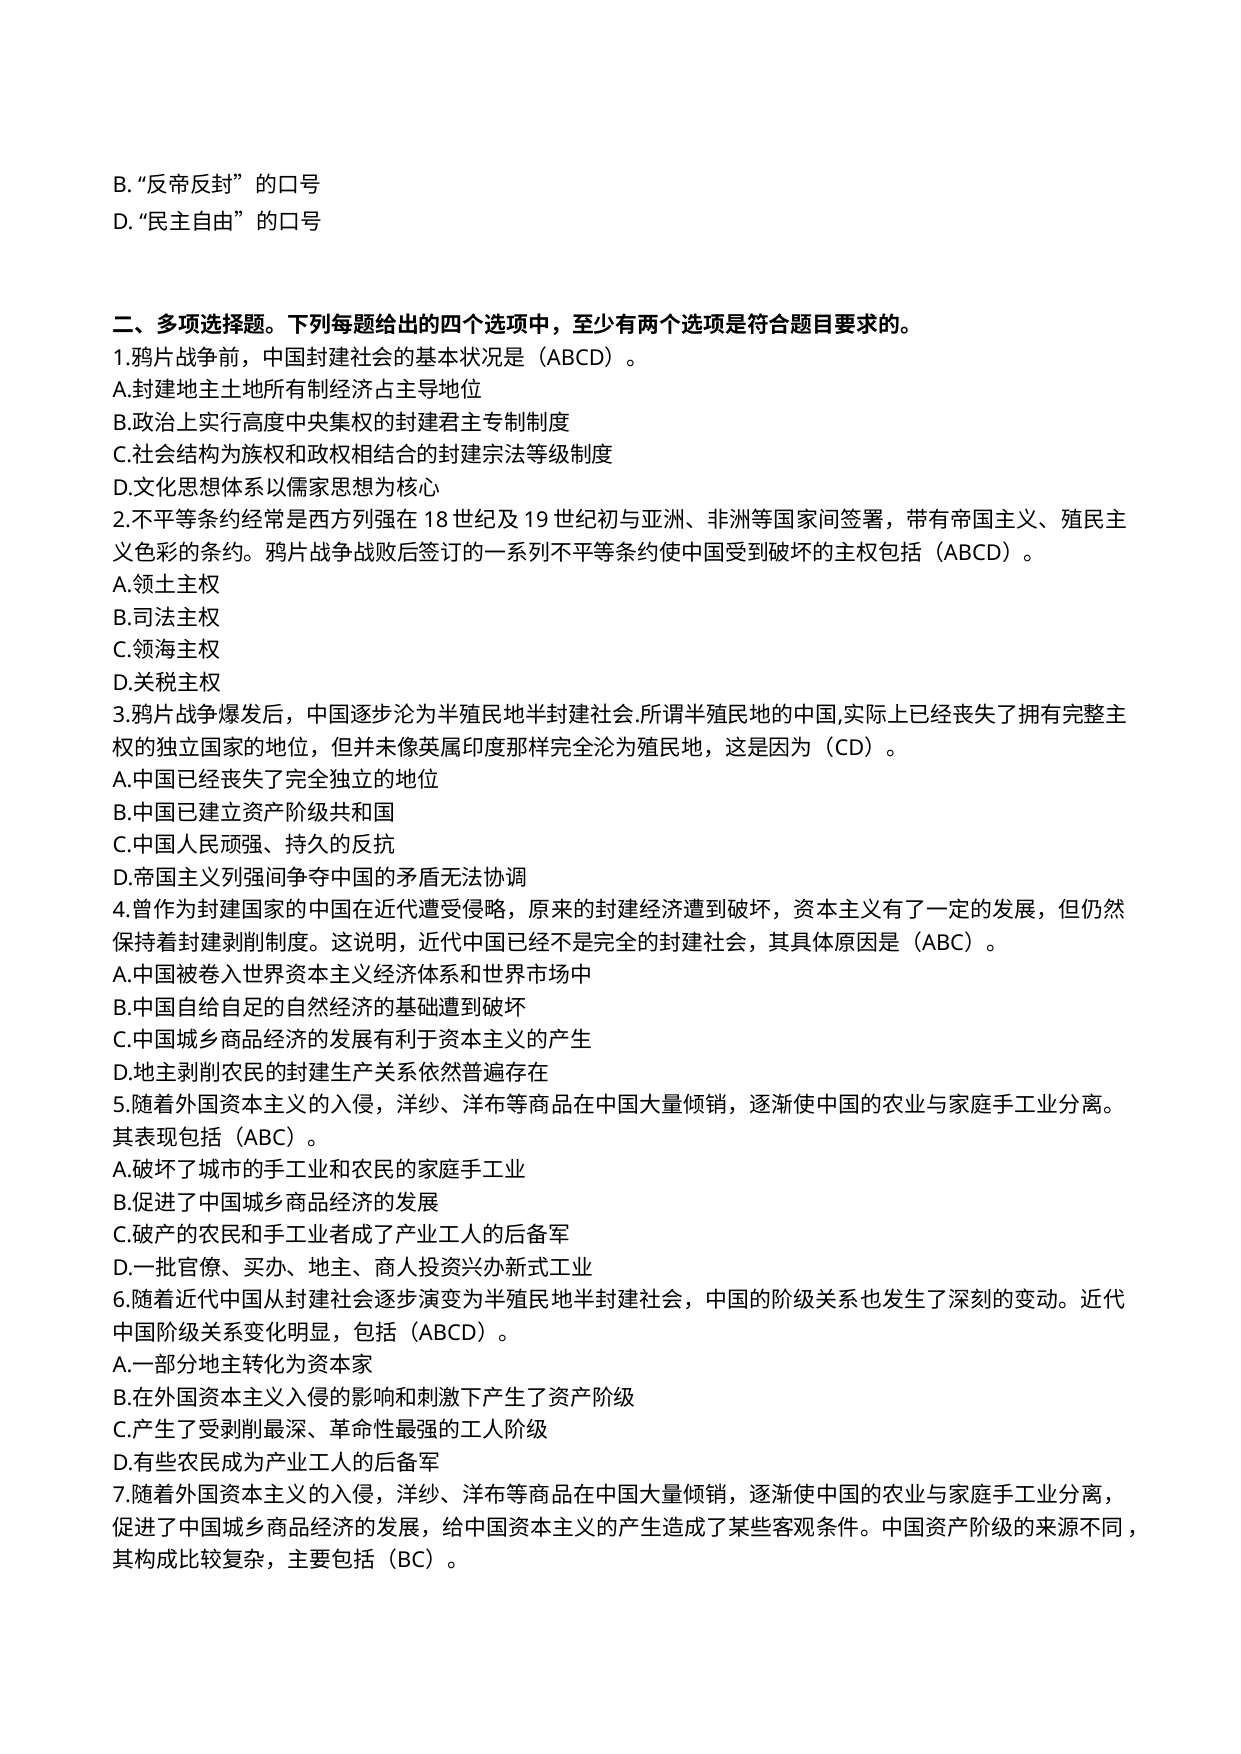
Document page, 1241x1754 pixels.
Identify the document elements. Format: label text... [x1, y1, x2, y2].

text C.破产的农民和手工业者成了产业工人的后备军 [112, 1217, 1128, 1249]
text 6.随着近代中国从封建社会逐步演变为半殖民地半封建社会，中国的阶级关系也发生了深刻的变动。近代中国阶级关系变化明显，包括（ABCD）。 [112, 1282, 1128, 1347]
text 3.鸦片战争爆发后，中国逐步沦为半殖民地半封建社会.所谓半殖民地的中国,实际上已经丧失了拥有完整主权的独立国家的地位，但并未像英属印度那样完全沦为殖民地，这是因为（CD）。 [112, 697, 1128, 762]
text 1.鸦片战争前，中国封建社会的基本状况是（ABCD）。 [112, 339, 1128, 372]
text 二、多项选择题。下列每题给出的四个选项中，至少有两个选项是符合题目要求的。 [112, 307, 1128, 339]
text D.地主剥削农民的封建生产关系依然普遍存在 [112, 1054, 1128, 1087]
text C.产生了受剥削最深、革命性最强的工人阶级 [112, 1412, 1128, 1444]
text B. “反帝反封”的口号 [112, 162, 1128, 199]
text B.在外国资本主义入侵的影响和刺激下产生了资产阶级 [112, 1379, 1128, 1412]
text C.社会结构为族权和政权相结合的封建宗法等级制度 [112, 437, 1128, 469]
text D.有些农民成为产业工人的后备军 [112, 1444, 1128, 1477]
text D.一批官僚、买办、地主、商人投资兴办新式工业 [112, 1249, 1128, 1282]
text B.中国自给自足的自然经济的基础遭到破坏 [112, 989, 1128, 1022]
text D.关税主权 [112, 664, 1128, 697]
text A.中国被卷入世界资本主义经济体系和世界市场中 [112, 957, 1128, 989]
text D.文化思想体系以儒家思想为核心 [112, 469, 1128, 502]
text A.破坏了城市的手工业和农民的家庭手工业 [112, 1152, 1128, 1184]
text 4.曾作为封建国家的中国在近代遭受侵略，原来的封建经济遭到破坏，资本主义有了一定的发展，但仍然保持着封建剥削制度。这说明，近代中国已经不是完全的封建社会，其具体原因是（ABC）。 [112, 892, 1128, 957]
text A.领土主权 [112, 567, 1128, 599]
text B.中国已建立资产阶级共和国 [112, 794, 1128, 827]
text C.领海主权 [112, 632, 1128, 664]
text B.司法主权 [112, 599, 1128, 632]
text B.政治上实行高度中央集权的封建君主专制制度 [112, 404, 1128, 437]
text D. “民主自由”的口号 [112, 199, 1128, 237]
text C.中国城乡商品经济的发展有利于资本主义的产生 [112, 1022, 1128, 1054]
text 5.随着外国资本主义的入侵，洋纱、洋布等商品在中国大量倾销，逐渐使中国的农业与家庭手工业分离。其表现包括（ABC）。 [112, 1087, 1128, 1152]
text C.中国人民顽强、持久的反抗 [112, 827, 1128, 859]
text D.帝国主义列强间争夺中国的矛盾无法协调 [112, 859, 1128, 892]
text 2.不平等条约经常是西方列强在18世纪及19世纪初与亚洲、非洲等国家间签署，带有帝国主义、殖民主义色彩的条约。鸦片战争战败后签订的一系列不平等条约使中国受到破坏的主权包括（ABCD）。 [112, 502, 1128, 567]
text A.一部分地主转化为资本家 [112, 1347, 1128, 1379]
text A.封建地主土地所有制经济占主导地位 [112, 372, 1128, 404]
text 7.随着外国资本主义的入侵，洋纱、洋布等商品在中国大量倾销，逐渐使中国的农业与家庭手工业分离，促进了中国城乡商品经济的发展，给中国资本主义的产生造成了某些客观条件。中国资产阶级的来源不同，其构成比较复杂，主要包括（BC）。 [112, 1477, 1128, 1574]
text B.促进了中国城乡商品经济的发展 [112, 1184, 1128, 1217]
text A.中国已经丧失了完全独立的地位 [112, 762, 1128, 794]
